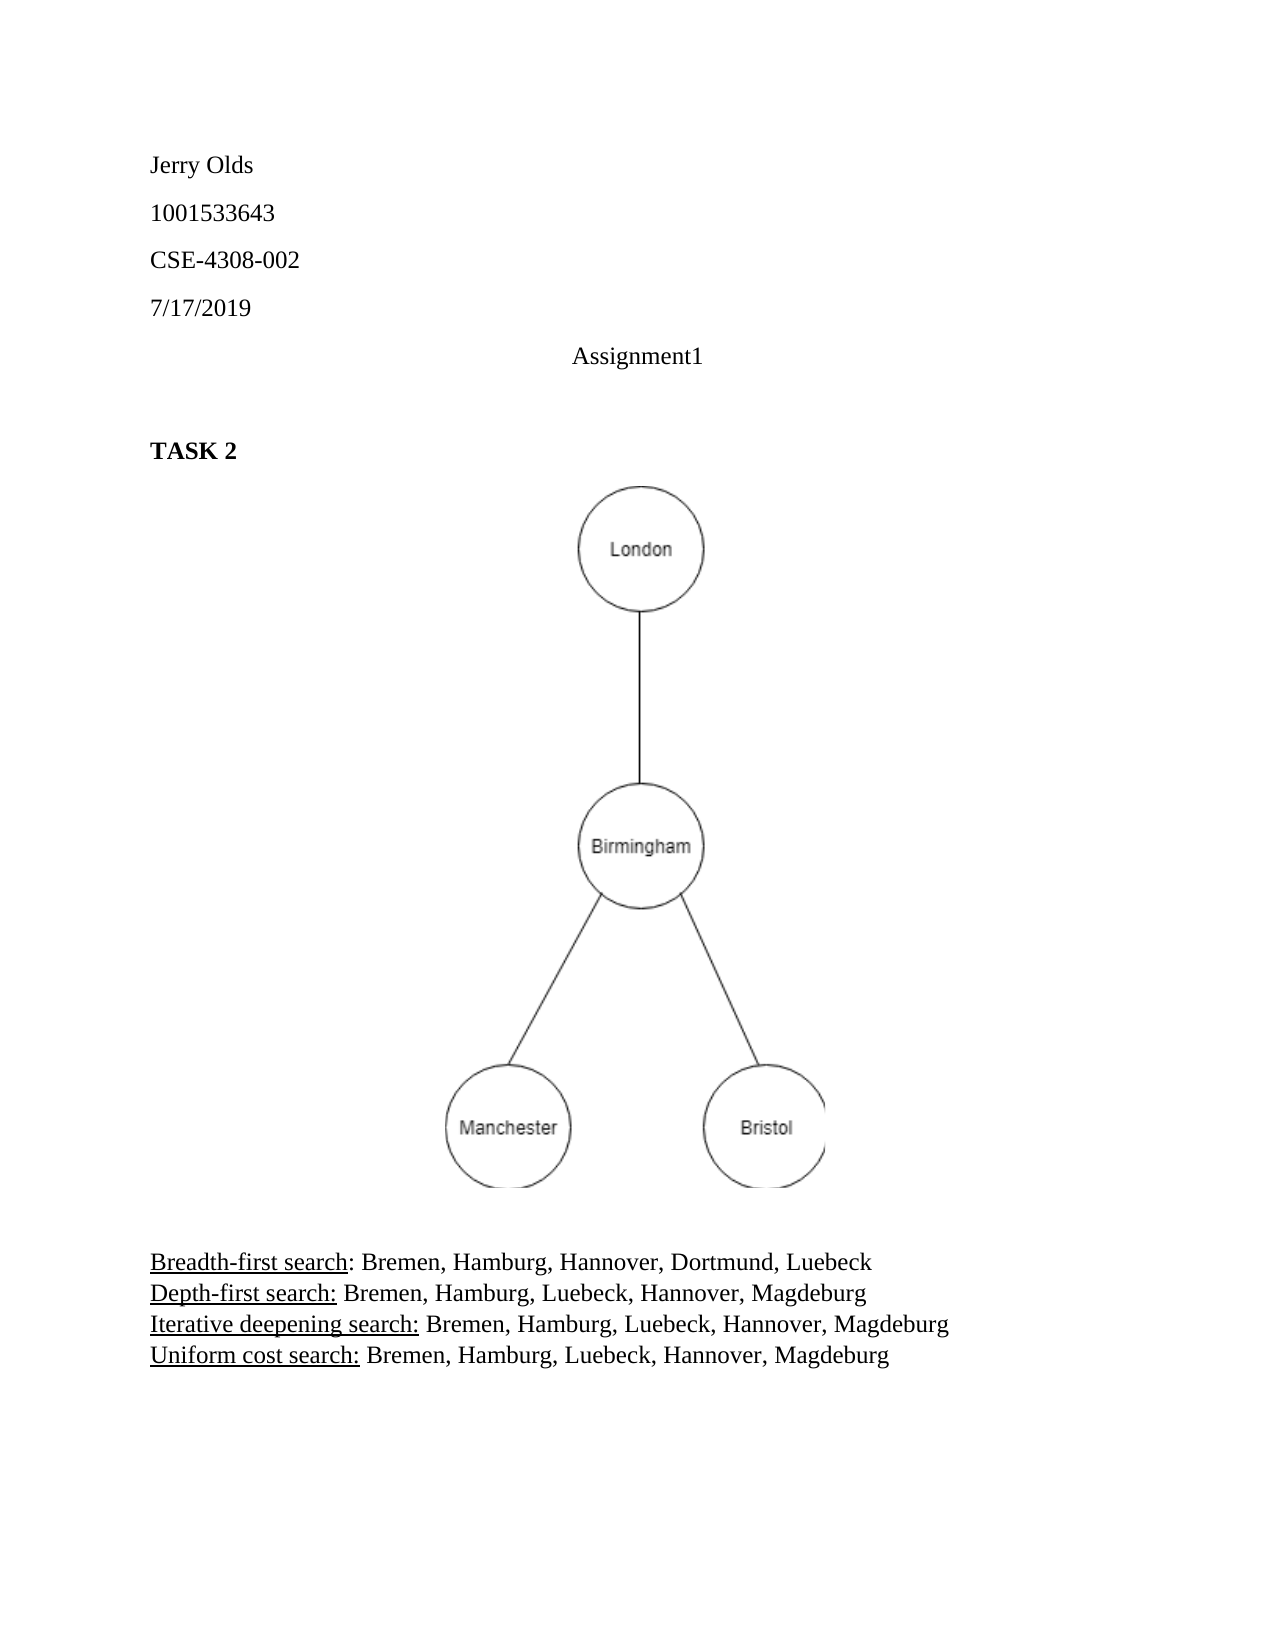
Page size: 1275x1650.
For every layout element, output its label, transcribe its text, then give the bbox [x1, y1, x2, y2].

text Jerry Olds [150, 150, 1125, 179]
text 1001533643 [150, 198, 1125, 226]
text TASK 2 [150, 436, 1125, 465]
text 7/17/2019 [150, 293, 1125, 322]
text CSE-4308-002 [150, 245, 1125, 274]
text Breadth-first search: Bremen, Hamburg, Hannover, Dortmund, Luebeck Depth-first search: Bremen, Hamburg, Luebeck, Hannover, Magdeburg Iterative deepening search: Bremen, Hamburg, Luebeck, Hannover, Magdeburg Uniform cost search: Bremen, Hamburg, Luebeck, Hannover, Magdeburg [150, 1247, 1125, 1399]
picture [445, 486, 826, 1188]
text Assignment1 [150, 341, 1125, 369]
